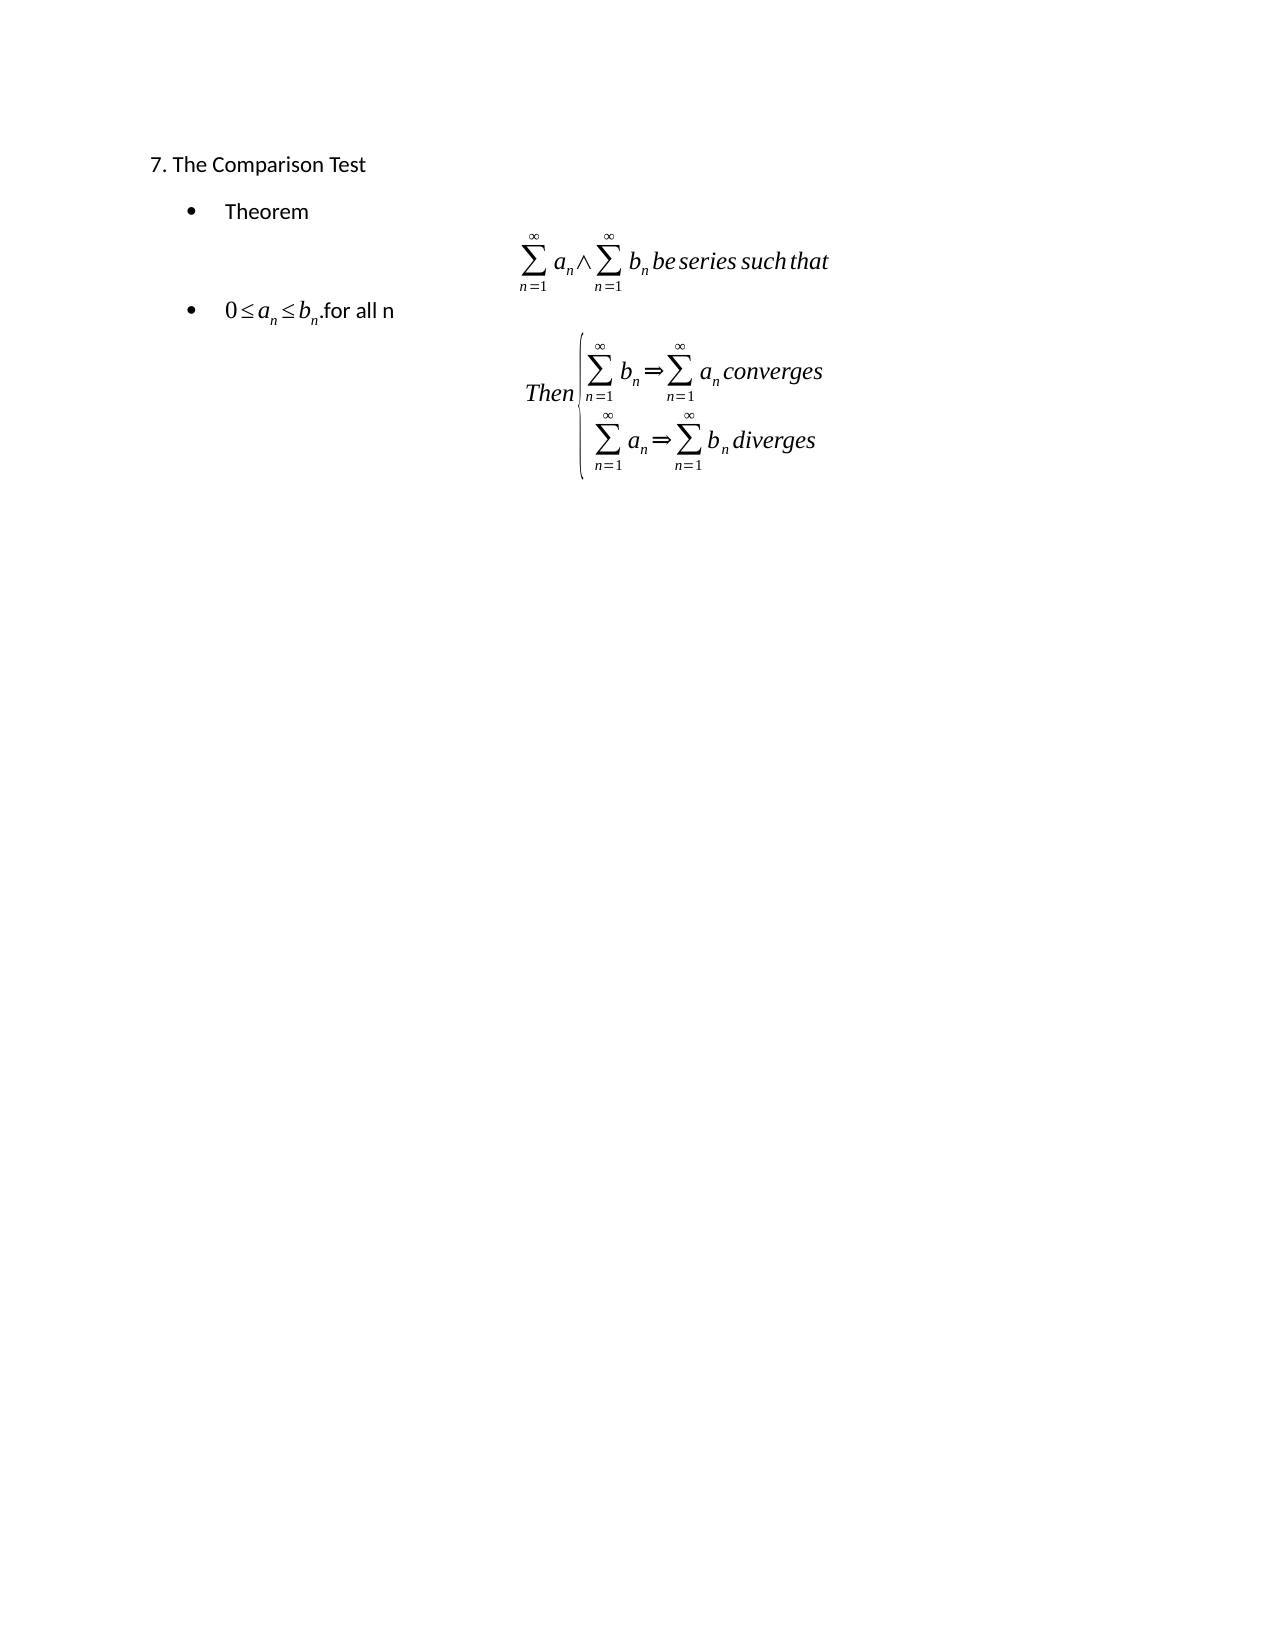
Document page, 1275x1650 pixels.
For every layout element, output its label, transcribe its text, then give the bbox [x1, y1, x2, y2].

text 7. The Comparison Test [150, 150, 1125, 178]
list Theorem [187, 197, 1125, 225]
list .for all n [187, 297, 1125, 329]
